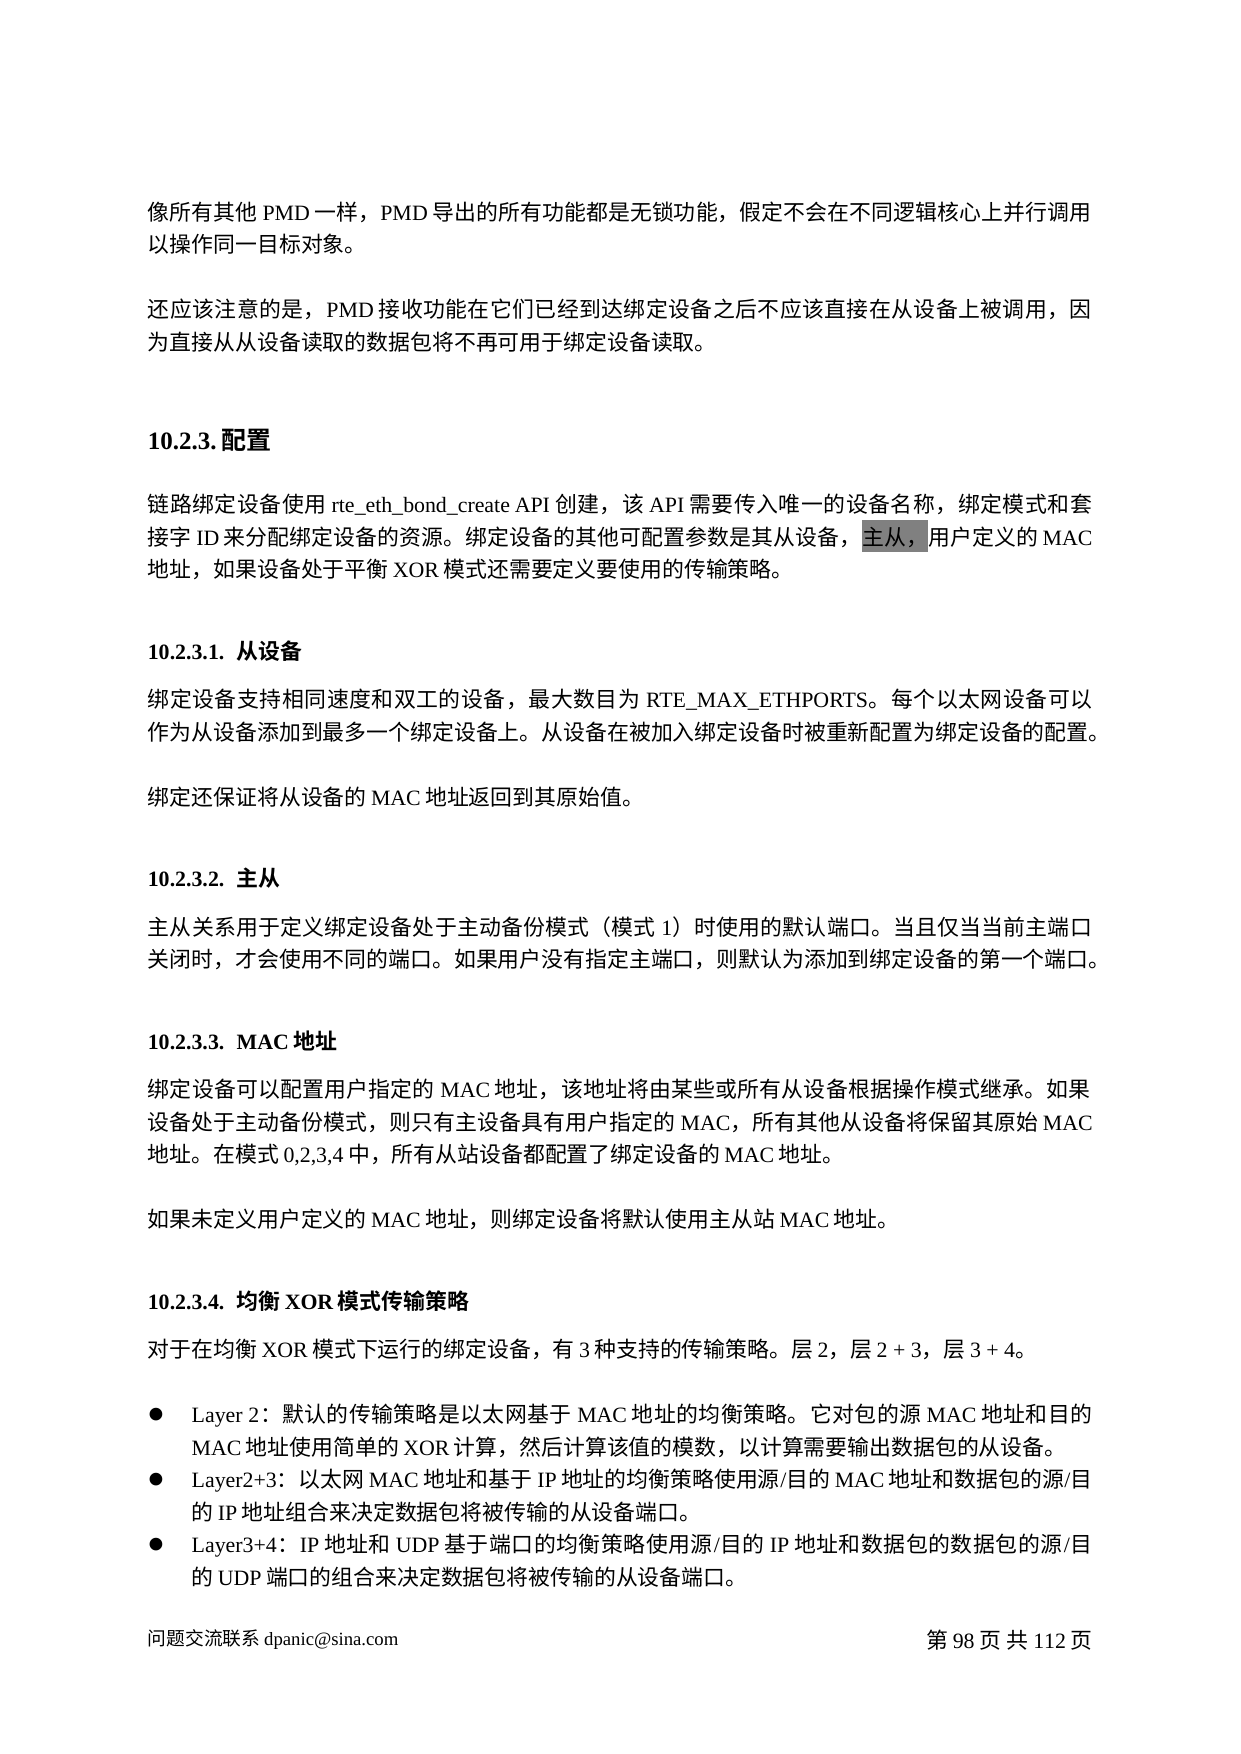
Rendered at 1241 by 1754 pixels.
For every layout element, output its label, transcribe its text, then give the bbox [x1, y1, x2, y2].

text 链路绑定设备使用rte_eth_bond_create API创建，该API需要传入唯一的设备名称，绑定模式和套接字ID来分配绑定设备的资源。绑定设备的其他可配置参数是其从设备，主从，用户定义的MAC地址，如果设备处于平衡XOR模式还需要定义要使用的传输策略。 [148, 487, 1092, 584]
subtitle MAC地址 [148, 1023, 1092, 1056]
text 对于在均衡XOR模式下运行的绑定设备，有3种支持的传输策略。层2，层2 + 3，层3 + 4。 [148, 1332, 1092, 1364]
text 绑定设备支持相同速度和双工的设备，最大数目为RTE_MAX_ETHPORTS。每个以太网设备可以作为从设备添加到最多一个绑定设备上。从设备在被加入绑定设备时被重新配置为绑定设备的配置。 [148, 682, 1092, 747]
list Layer 2：默认的传输策略是以太网基于MAC地址的均衡策略。它对包的源MAC地址和目的MAC地址使用简单的XOR计算，然后计算该值的模数，以计算需要输出数据包的从设备。 [148, 1397, 1092, 1462]
subtitle 配置 [148, 406, 1092, 471]
list Layer2+3：以太网MAC地址和基于IP地址的均衡策略使用源/目的MAC地址和数据包的源/目的IP地址组合来决定数据包将被传输的从设备端口。 [148, 1462, 1092, 1527]
text 绑定还保证将从设备的MAC地址返回到其原始值。 [148, 779, 1092, 812]
subtitle 从设备 [148, 633, 1092, 666]
subtitle 均衡XOR模式传输策略 [148, 1283, 1092, 1316]
text 主从关系用于定义绑定设备处于主动备份模式（模式1）时使用的默认端口。当且仅当当前主端口关闭时，才会使用不同的端口。如果用户没有指定主端口，则默认为添加到绑定设备的第一个端口。 [148, 909, 1092, 974]
text 绑定设备可以配置用户指定的MAC地址，该地址将由某些或所有从设备根据操作模式继承。如果设备处于主动备份模式，则只有主设备具有用户指定的MAC，所有其他从设备将保留其原始MAC地址。在模式0,2,3,4中，所有从站设备都配置了绑定设备的MAC地址。 [148, 1072, 1092, 1169]
text 还应该注意的是，PMD接收功能在它们已经到达绑定设备之后不应该直接在从设备上被调用，因为直接从从设备读取的数据包将不再可用于绑定设备读取。 [148, 292, 1092, 357]
subtitle 主从 [148, 861, 1092, 893]
list Layer3+4：IP地址和UDP基于端口的均衡策略使用源/目的IP地址和数据包的数据包的源/目的UDP端口的组合来决定数据包将被传输的从设备端口。 [148, 1527, 1092, 1592]
text 如果未定义用户定义的MAC地址，则绑定设备将默认使用主从站MAC地址。 [148, 1202, 1092, 1234]
text 像所有其他PMD一样，PMD导出的所有功能都是无锁功能，假定不会在不同逻辑核心上并行调用以操作同一目标对象。 [148, 194, 1092, 259]
